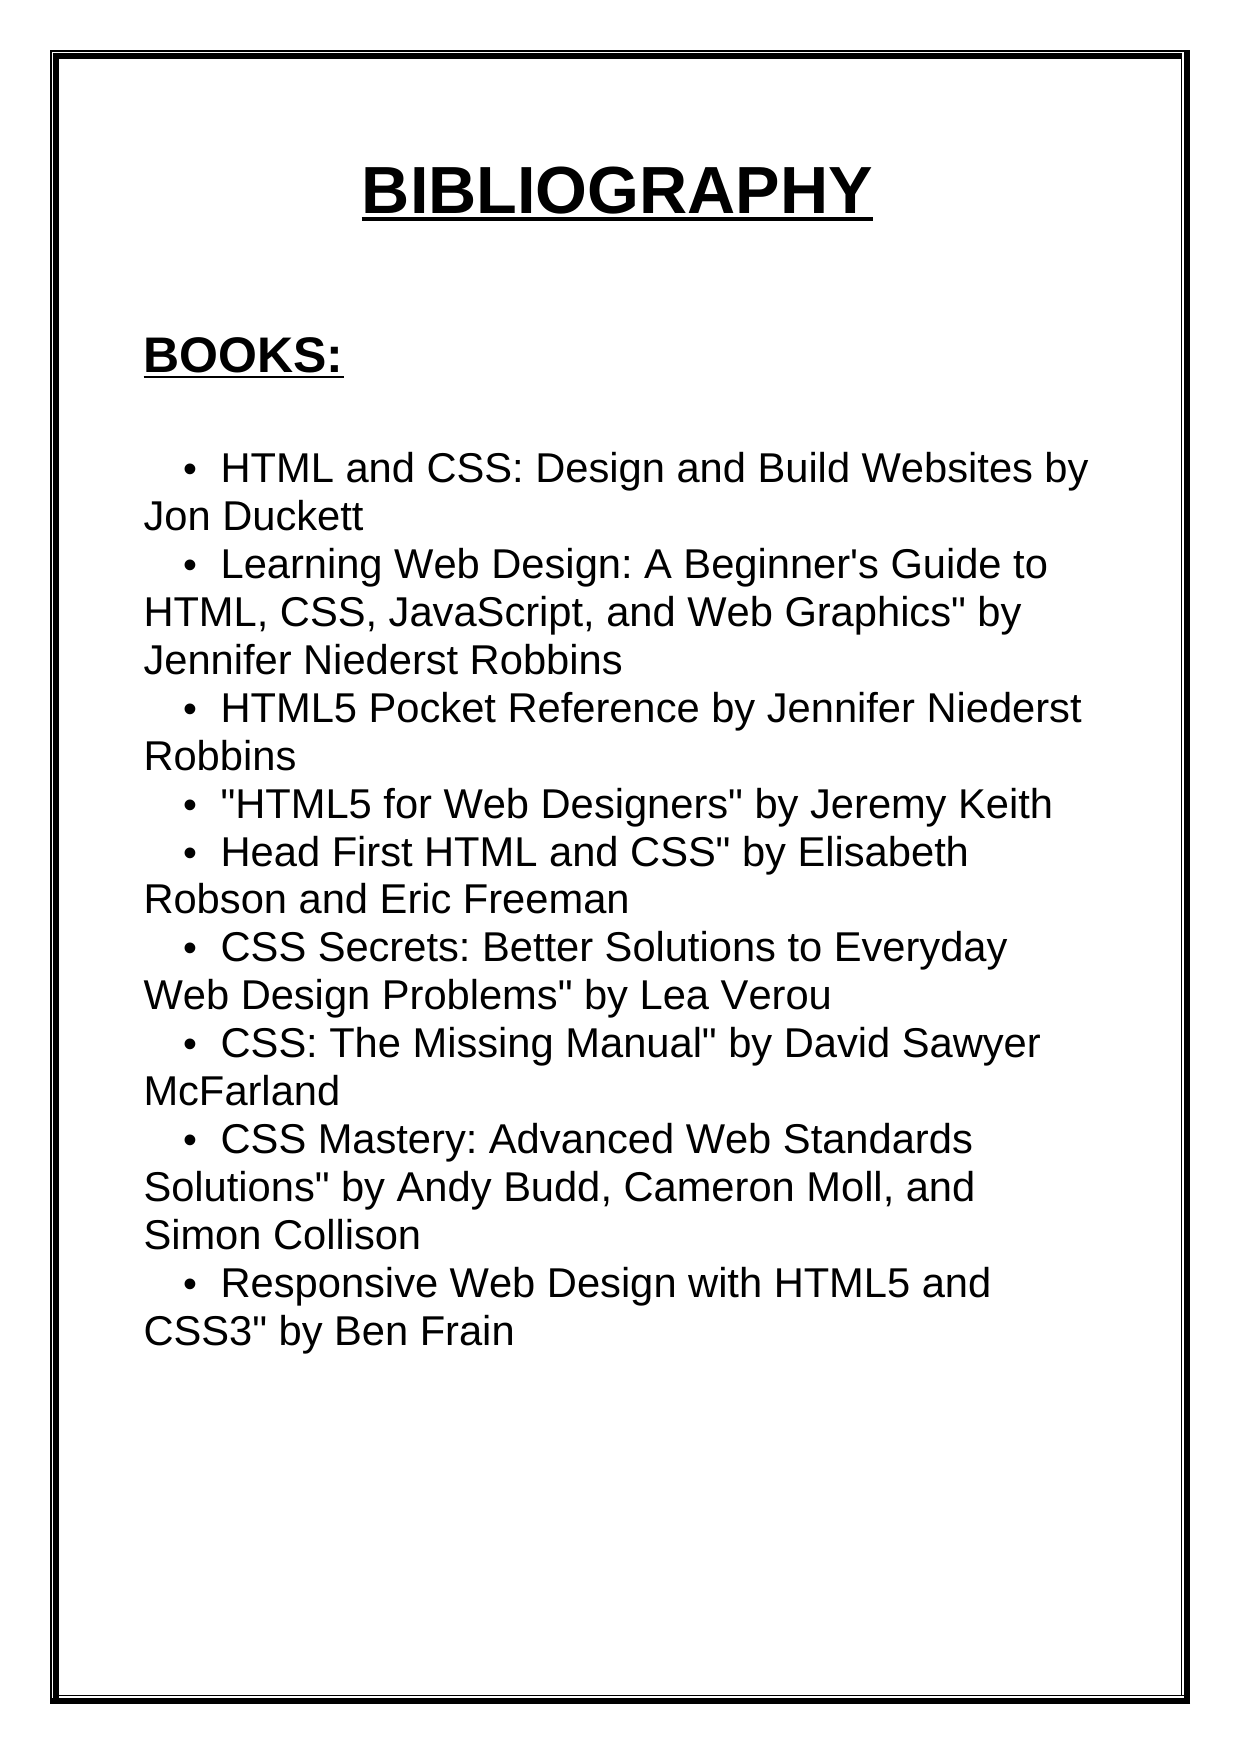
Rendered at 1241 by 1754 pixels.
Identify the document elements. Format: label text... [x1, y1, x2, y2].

list CSS Secrets: Better Solutions to Everyday Web Design Problems" by Lea Verou [143, 923, 1091, 1018]
list CSS Mastery: Advanced Web Standards Solutions" by Andy Budd, Cameron Moll, and Simon Collison [143, 1114, 1091, 1258]
text BIBLIOGRAPHY [143, 151, 1091, 228]
list HTML and CSS: Design and Build Websites by Jon Duckett [143, 443, 1091, 539]
list Learning Web Design: A Beginner's Guide to HTML, CSS, JavaScript, and Web Graphics" by Jennifer Niederst Robbins [143, 539, 1091, 683]
list CSS: The Missing Manual" by David Sawyer McFarland [143, 1018, 1091, 1114]
list HTML5 Pocket Reference by Jennifer Niederst Robbins [143, 683, 1091, 779]
list Head First HTML and CSS" by Elisabeth Robson and Eric Freeman [143, 827, 1091, 923]
list Responsive Web Design with HTML5 and CSS3" by Ben Frain [143, 1258, 1091, 1354]
text BOOKS: [143, 326, 1091, 383]
list "HTML5 for Web Designers" by Jeremy Keith [143, 779, 1091, 827]
